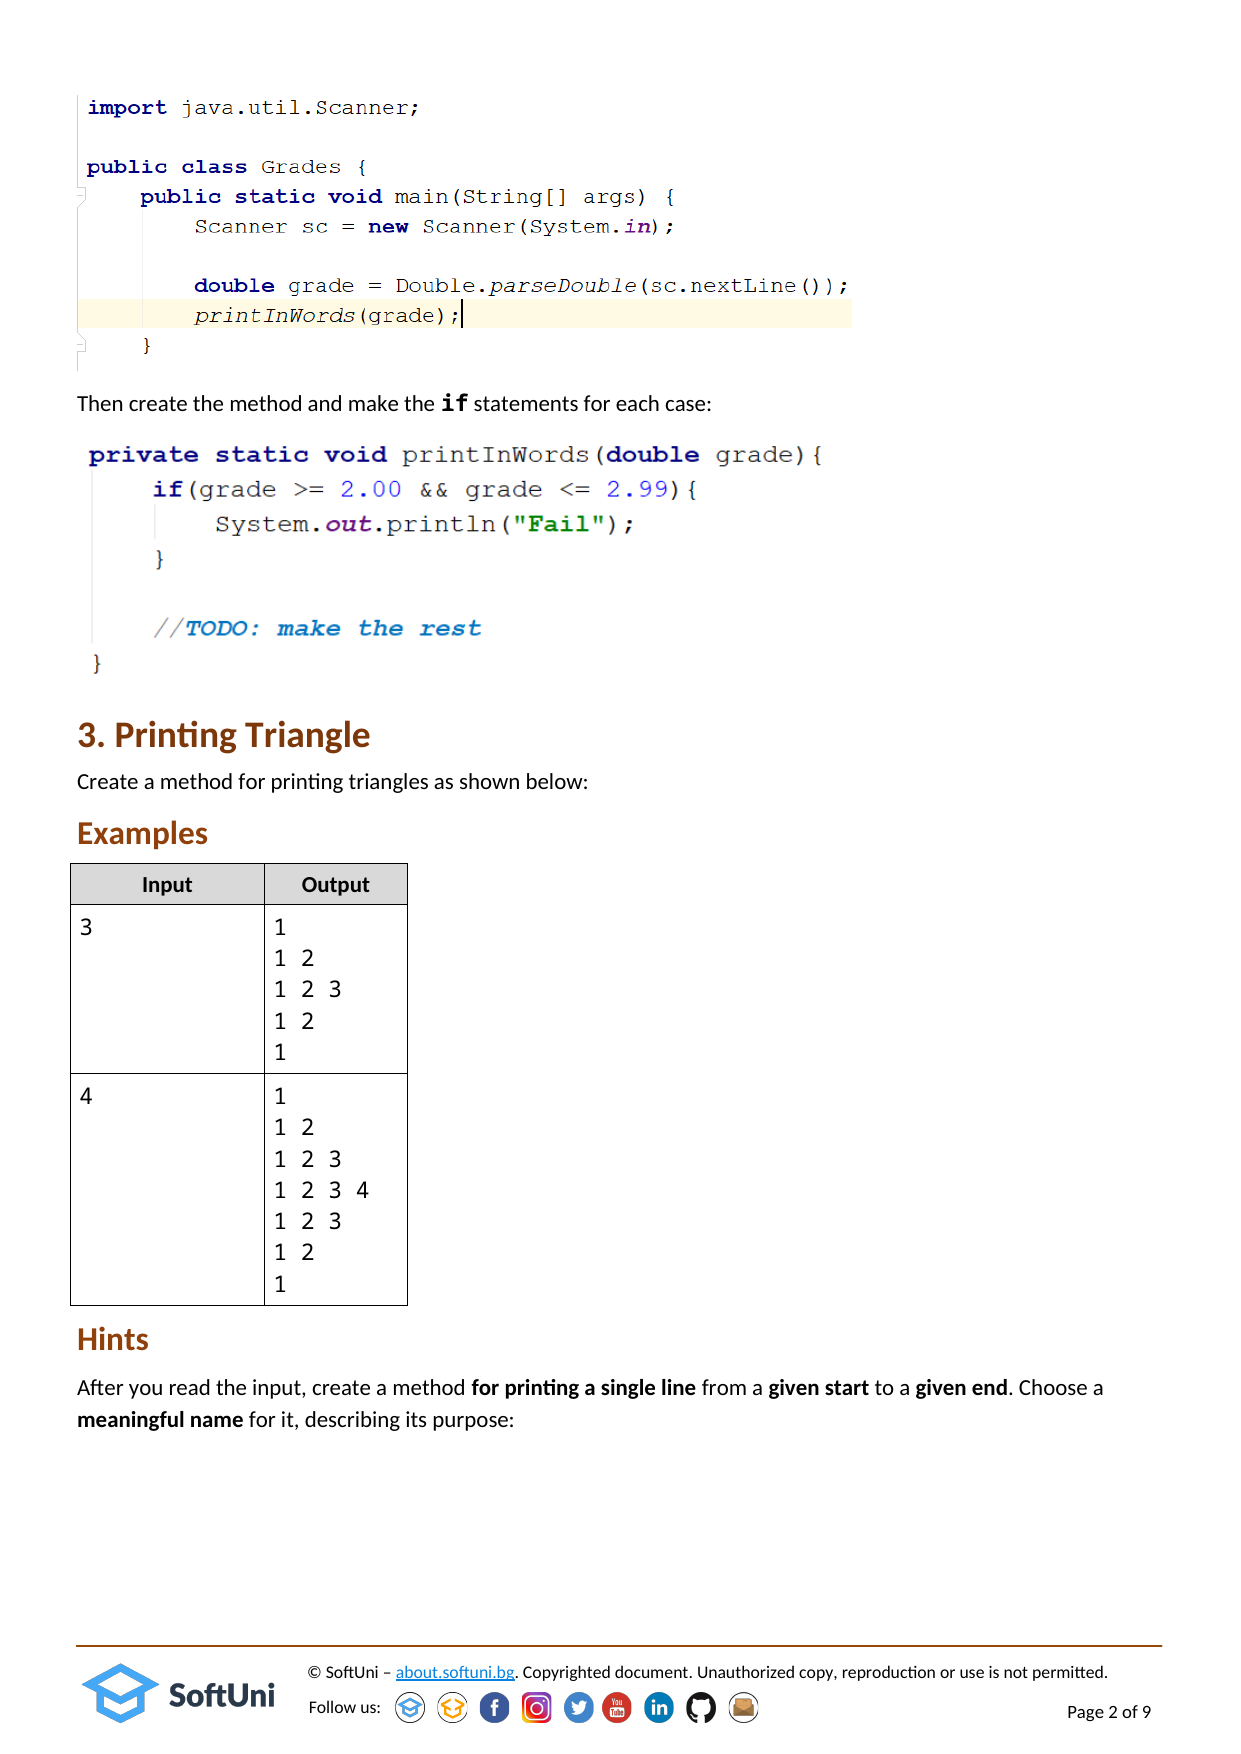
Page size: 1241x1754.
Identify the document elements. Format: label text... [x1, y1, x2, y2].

picture [644, 1714, 653, 1723]
picture [76, 95, 853, 371]
picture [395, 1692, 425, 1723]
subtitle Printing Triangle [77, 711, 1163, 756]
table_header Input [71, 864, 264, 904]
picture [479, 1692, 510, 1723]
picture [665, 1714, 674, 1723]
picture [76, 435, 843, 686]
text After you read the input, create a method for printing a single line from a given start to a given end. Choose a meaningful name for it, describing its purpose: [77, 1373, 1163, 1434]
text Then create the method and make the if statements for each case: [77, 387, 1163, 418]
table_cell 1 1 2 1 2 3 1 2 3 4 1 2 3 1 2 1 [265, 1074, 407, 1305]
picture [437, 1692, 468, 1723]
picture [644, 1692, 653, 1701]
picture [75, 1658, 281, 1729]
text Create a method for printing triangles as shown below: [77, 767, 1163, 795]
subtitle Examples [77, 812, 1163, 853]
table_header Output [265, 864, 407, 904]
table_cell 1 1 2 1 2 3 1 2 1 [265, 905, 407, 1073]
picture [686, 1692, 716, 1723]
picture [665, 1692, 674, 1701]
table_cell 4 [71, 1074, 264, 1305]
table_cell 3 [71, 905, 264, 1073]
picture [522, 1692, 552, 1723]
subtitle Hints [77, 1318, 1163, 1359]
picture [728, 1692, 759, 1723]
picture [564, 1692, 594, 1723]
picture [602, 1692, 632, 1723]
picture [658, 1705, 667, 1714]
